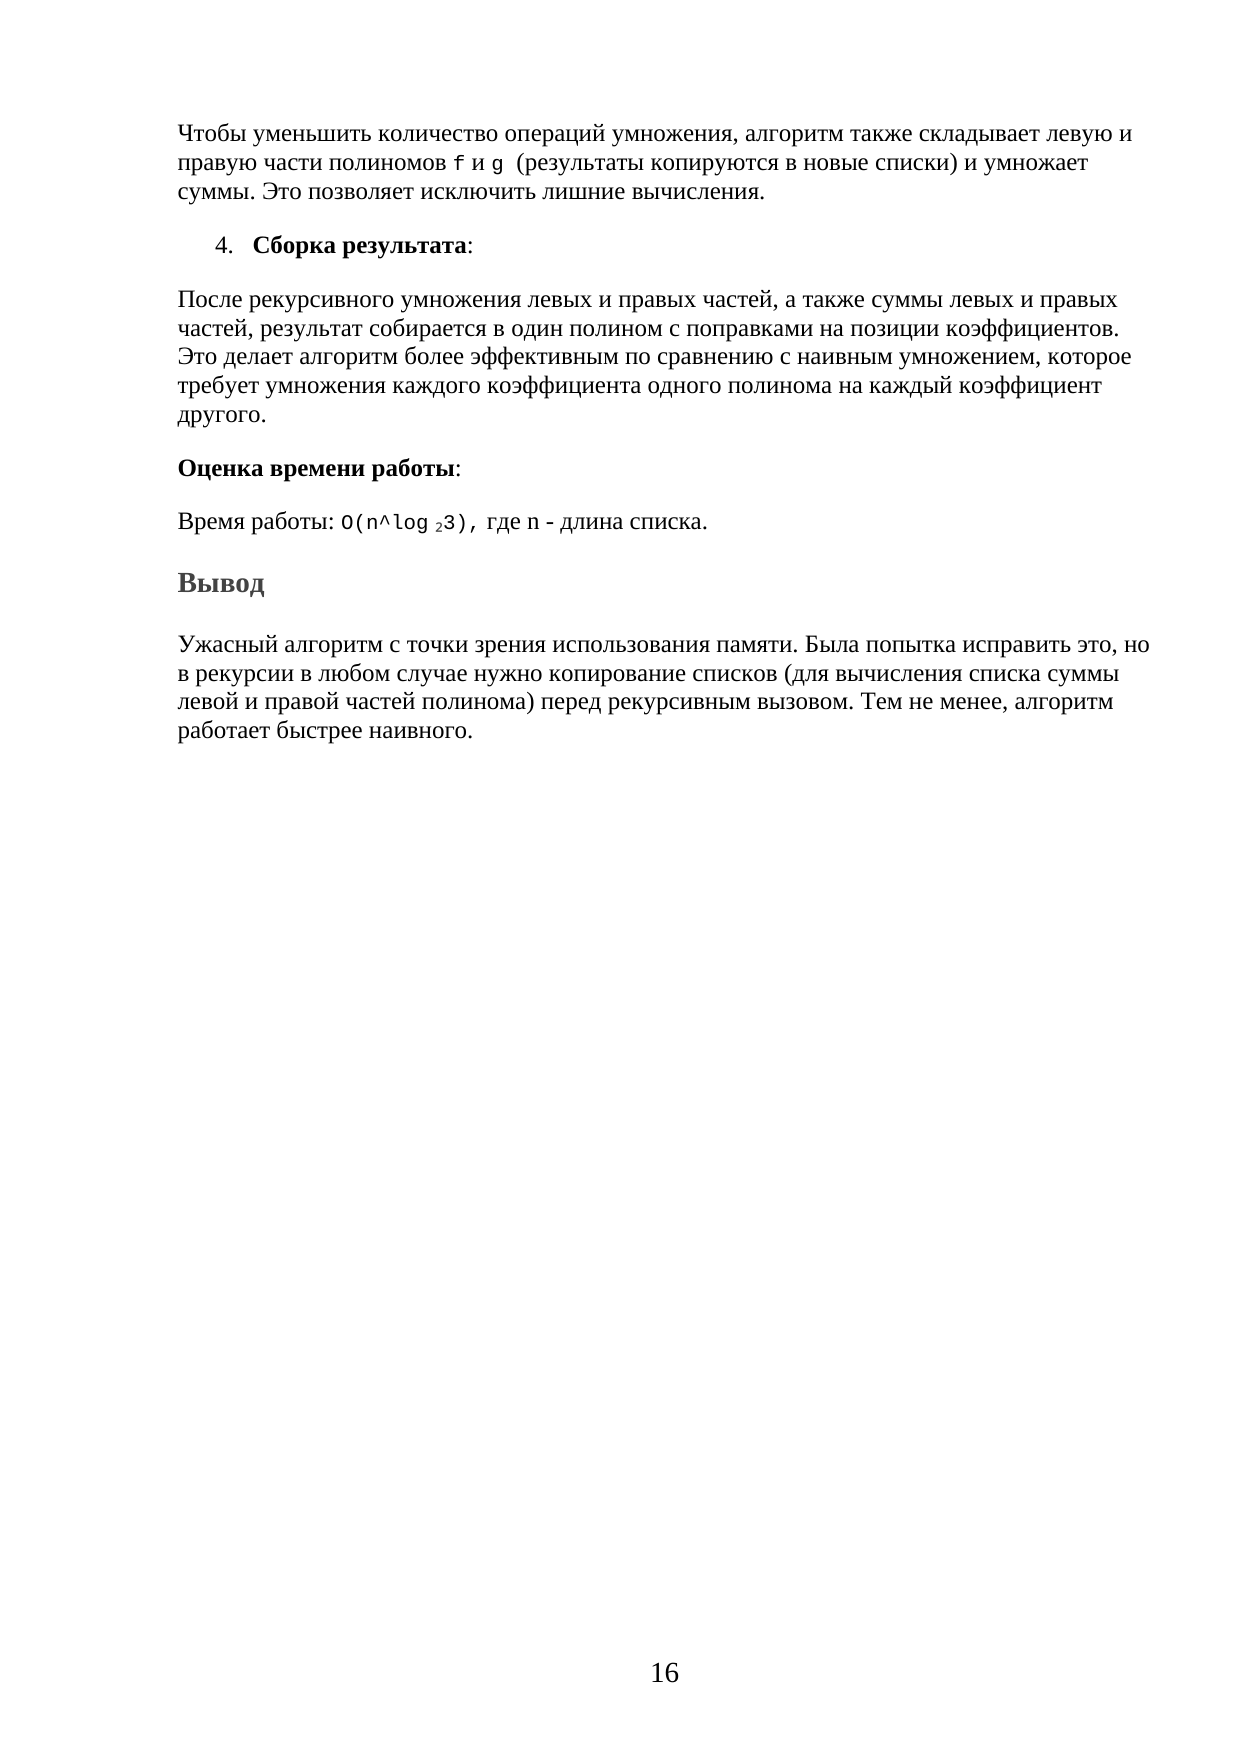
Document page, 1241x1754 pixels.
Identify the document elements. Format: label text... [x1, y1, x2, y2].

list Сборка результата: [215, 230, 1152, 259]
subtitle Вывод [177, 565, 1152, 599]
text После рекурсивного умножения левых и правых частей, а также суммы левых и правых частей, результат собирается в один полином с поправками на позиции коэффициентов. Это делает алгоритм более эффективным по сравнению с наивным умножением, которое требует умножения каждого коэффициента одного полинома на каждый коэффициент другого. [177, 284, 1152, 428]
text Оценка времени работы: [177, 453, 1152, 481]
text Время работы: O(n^log ₂3), где n - длина списка. [177, 506, 1152, 536]
text Ужасный алгоритм с точки зрения использования памяти. Была попытка исправить это, но в рекурсии в любом случае нужно копирование списков (для вычисления списка суммы левой и правой частей полинома) перед рекурсивным вызовом. Тем не менее, алгоритм работает быстрее наивного. [177, 629, 1152, 744]
text Чтобы уменьшить количество операций умножения, алгоритм также складывает левую и правую части полиномов f и g (результаты копируются в новые списки) и умножает суммы. Это позволяет исключить лишние вычисления. [177, 118, 1152, 205]
